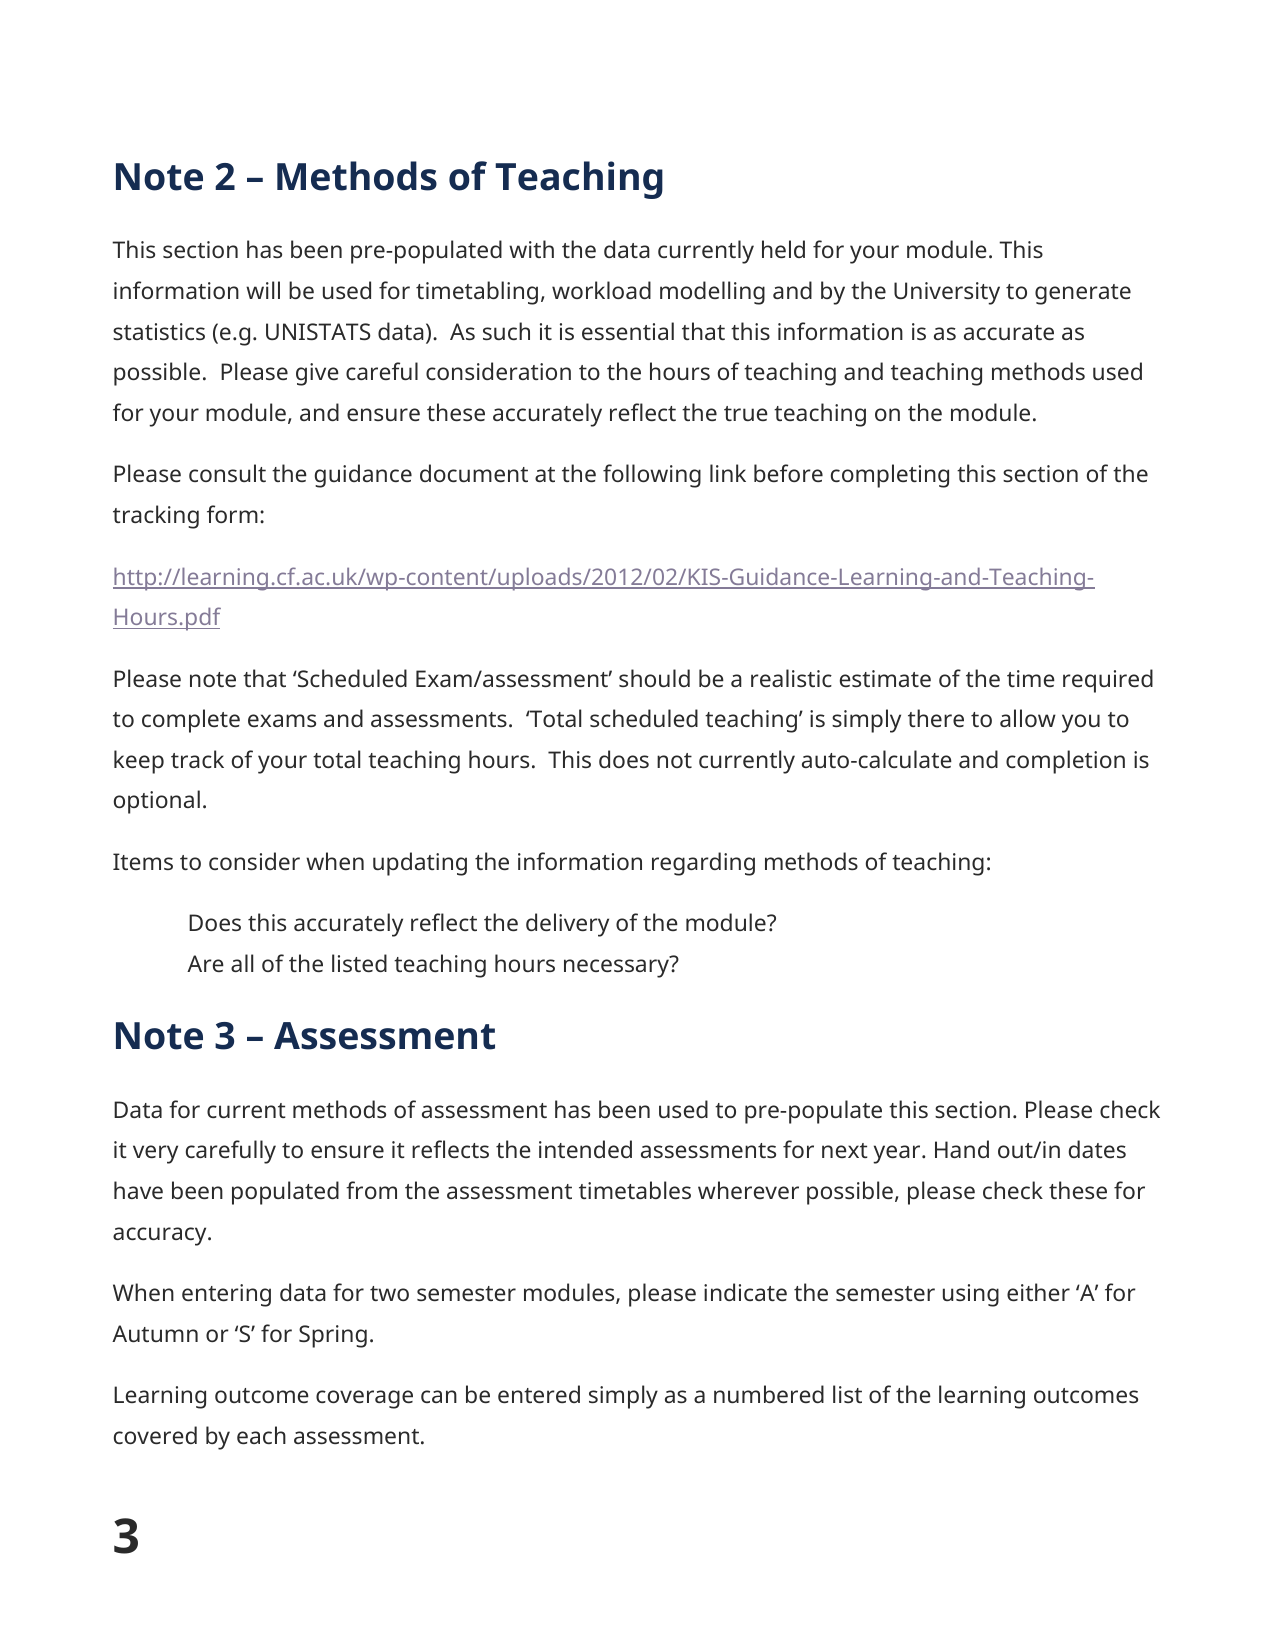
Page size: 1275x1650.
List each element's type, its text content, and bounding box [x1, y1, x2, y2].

subtitle Note 3 – Assessment [112, 1009, 1162, 1060]
text Items to consider when updating the information regarding methods of teaching: [112, 846, 1162, 877]
text Please consult the guidance document at the following link before completing this section of the tracking form: [112, 458, 1162, 530]
text When entering data for two semester modules, please indicate the semester using either ‘A’ for Autumn or ‘S’ for Spring. [112, 1277, 1162, 1349]
text Does this accurately reflect the delivery of the module? Are all of the listed teaching hours necessary? [112, 907, 1162, 979]
subtitle Note 2 – Methods of Teaching [112, 150, 1162, 201]
text Please note that ‘Scheduled Exam/assessment’ should be a realistic estimate of the time required to complete exams and assessments. ‘Total scheduled teaching’ is simply there to allow you to keep track of your total teaching hours. This does not currently auto-calculate and completion is optional. [112, 662, 1162, 816]
text Data for current methods of assessment has been used to pre-populate this section. Please check it very carefully to ensure it reflects the intended assessments for next year. Hand out/in dates have been populated from the assessment timetables wherever possible, please check these for accuracy. [112, 1094, 1162, 1247]
text http://learning.cf.ac.uk/wp-content/uploads/2012/02/KIS-Guidance-Learning-and-Teaching-Hours.pdf [112, 560, 1162, 632]
text This section has been pre-populated with the data currently held for your module. This information will be used for timetabling, workload modelling and by the University to generate statistics (e.g. UNISTATS data). As such it is essential that this information is as accurate as possible. Please give careful consideration to the hours of teaching and teaching methods used for your module, and ensure these accurately reflect the true teaching on the module. [112, 234, 1162, 428]
text Learning outcome coverage can be entered simply as a numbered list of the learning outcomes covered by each assessment. [112, 1379, 1162, 1451]
